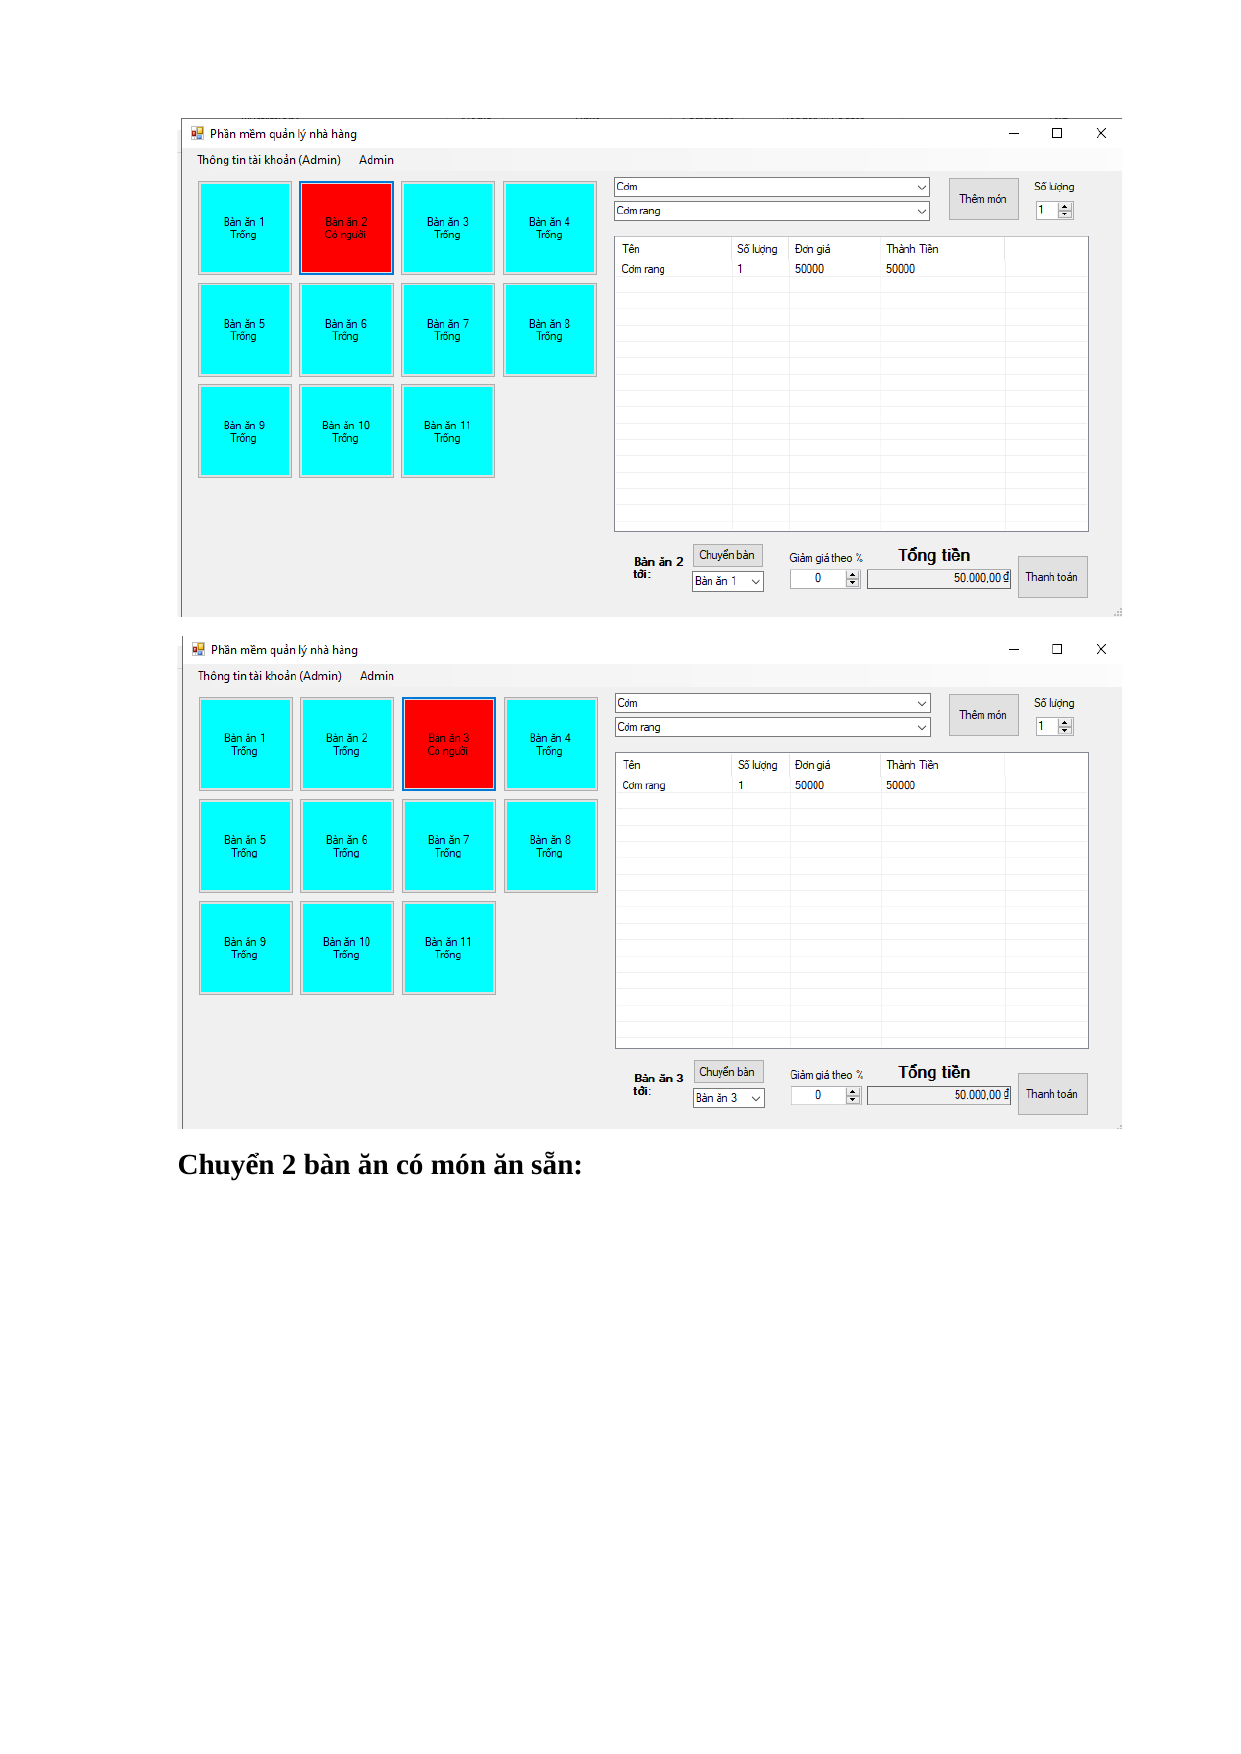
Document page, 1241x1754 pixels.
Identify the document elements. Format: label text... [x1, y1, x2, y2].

picture [177, 636, 1123, 1129]
picture [177, 118, 1123, 617]
text Chuyển 2 bàn ăn có món ăn sẵn: [177, 1147, 1122, 1181]
